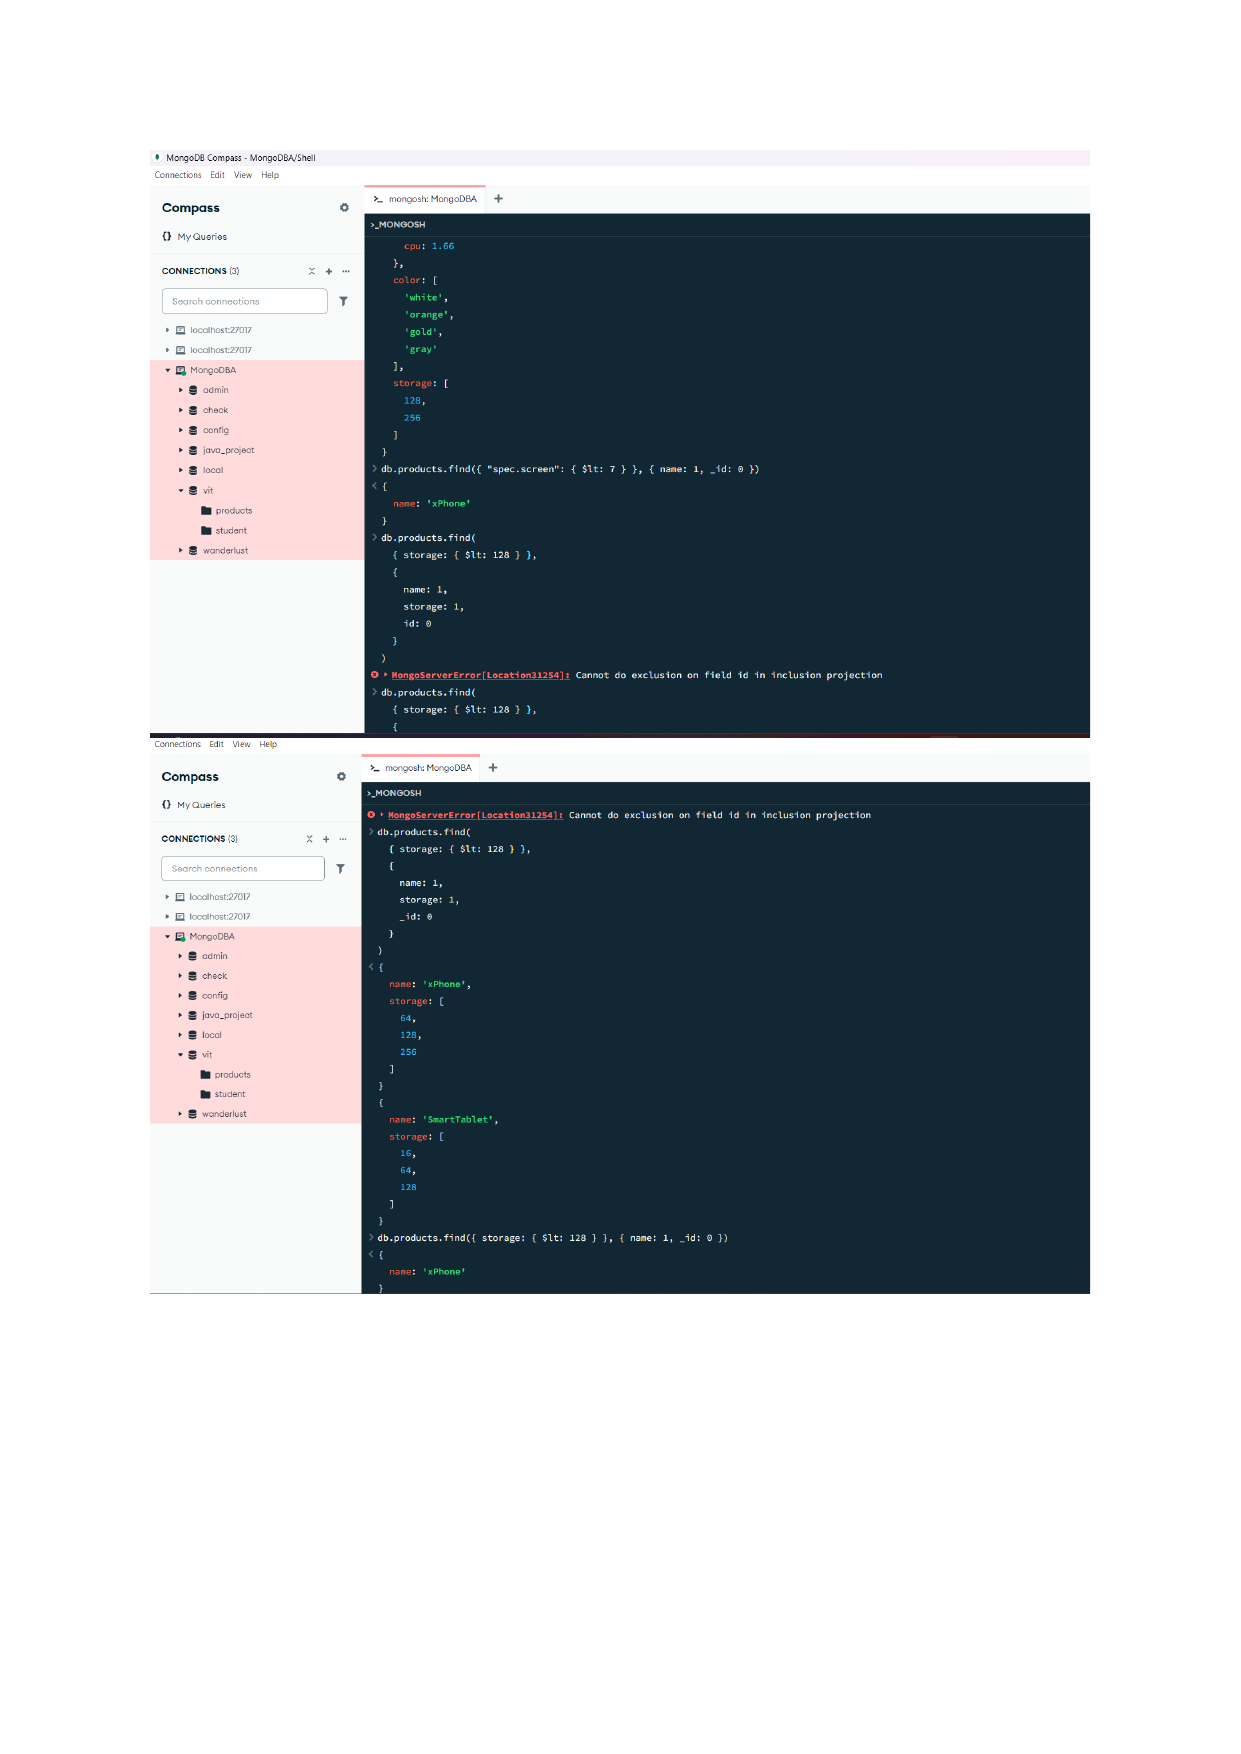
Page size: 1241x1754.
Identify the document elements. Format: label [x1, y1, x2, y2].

picture [150, 150, 1091, 738]
picture [150, 740, 1091, 1294]
